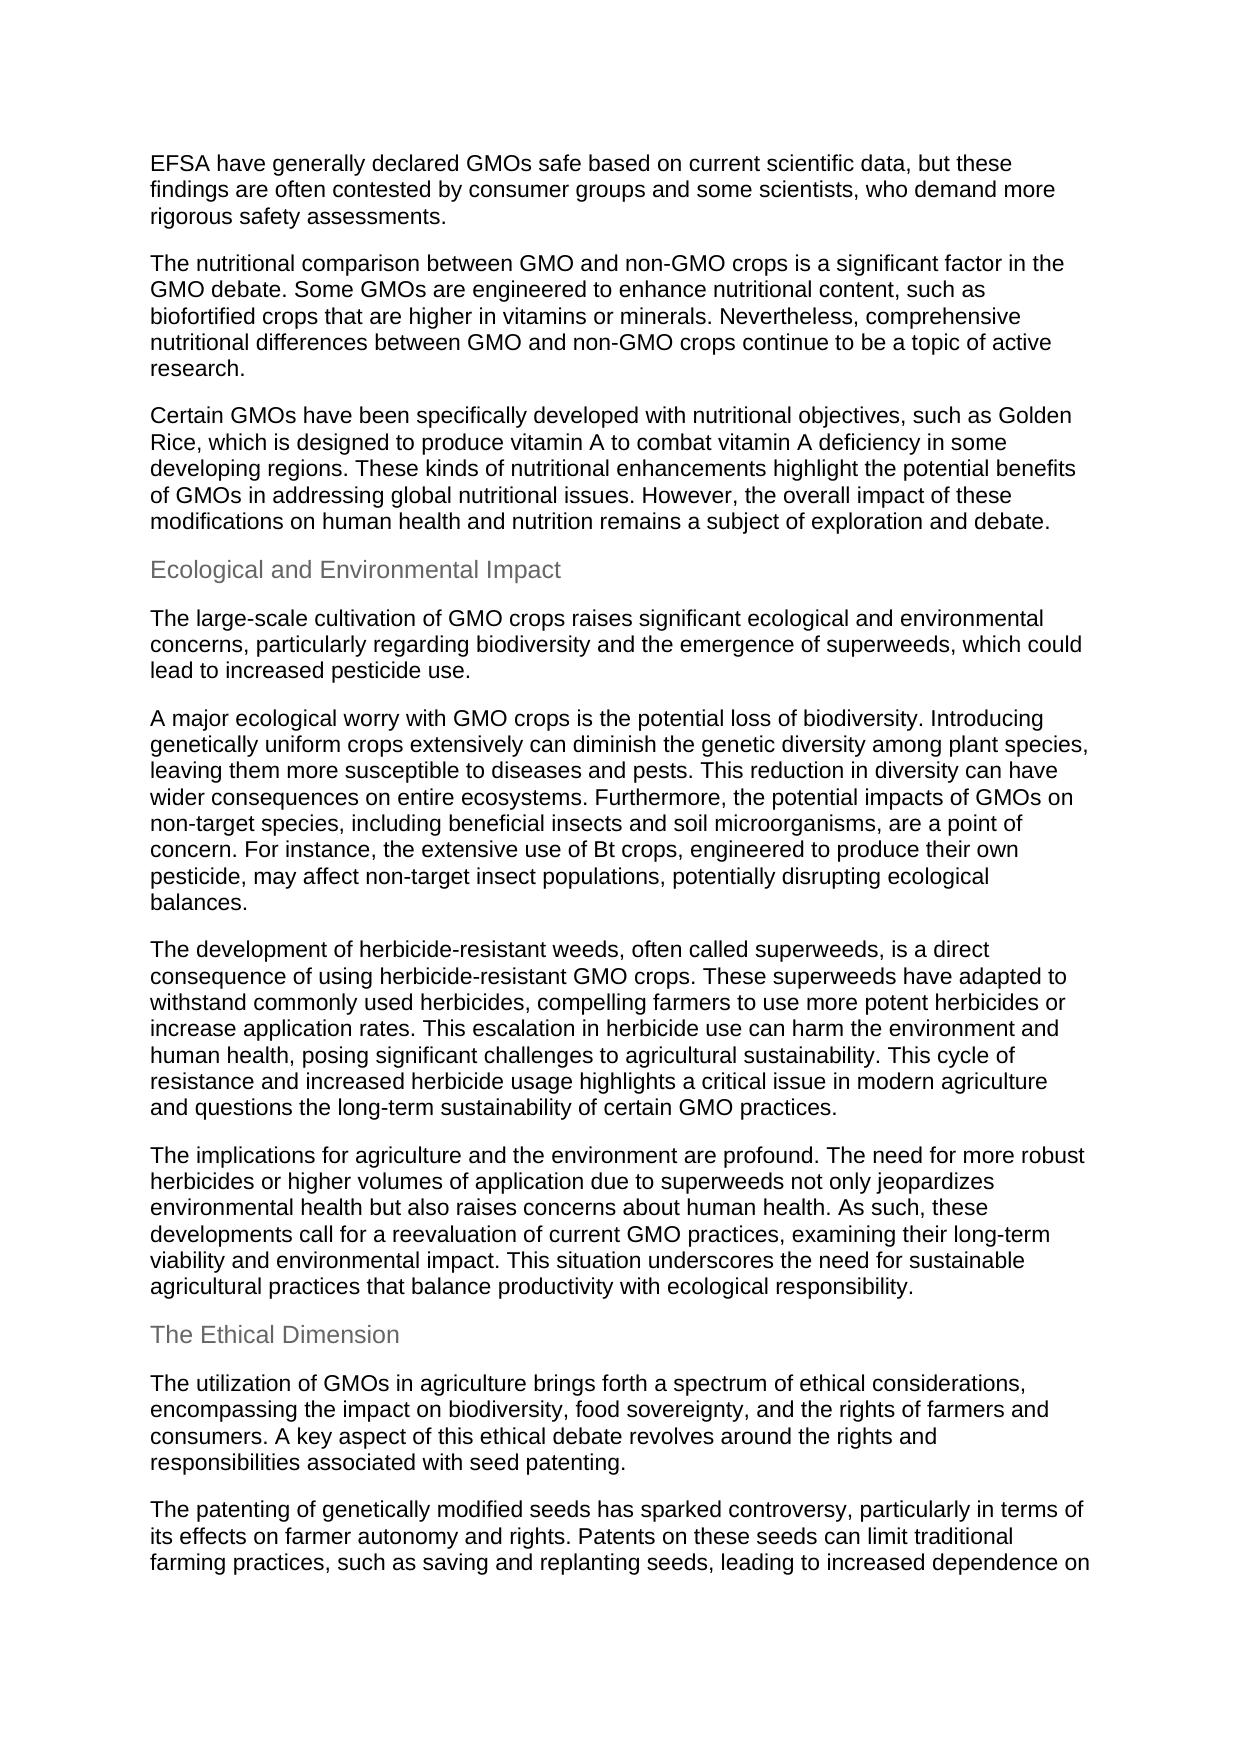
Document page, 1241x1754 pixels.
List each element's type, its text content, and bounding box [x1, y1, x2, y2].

text A major ecological worry with GMO crops is the potential loss of biodiversity. Introducing genetically uniform crops extensively can diminish the genetic diversity among plant species, leaving them more susceptible to diseases and pests. This reduction in diversity can have wider consequences on entire ecosystems. Furthermore, the potential impacts of GMOs on non-target species, including beneficial insects and soil microorganisms, are a point of concern. For instance, the extensive use of Bt crops, engineered to produce their own pesticide, may affect non-target insect populations, potentially disrupting ecological balances. [150, 704, 1090, 915]
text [150, 1496, 1090, 1575]
text The development of herbicide-resistant weeds, often called superweeds, is a direct consequence of using herbicide-resistant GMO crops. These superweeds have adapted to withstand commonly used herbicides, compelling farmers to use more potent herbicides or increase application rates. This escalation in herbicide use can harm the environment and human health, posing significant challenges to agricultural sustainability. This cycle of resistance and increased herbicide usage highlights a critical issue in modern agriculture and questions the long-term sustainability of certain GMO practices. [150, 936, 1090, 1121]
subtitle The Ethical Dimension [150, 1321, 1090, 1349]
text Certain GMOs have been specifically developed with nutritional objectives, such as Golden Rice, which is designed to produce vitamin A to combat vitamin A deficiency in some developing regions. These kinds of nutritional enhancements highlight the potential benefits of GMOs in addressing global nutritional issues. However, the overall impact of these modifications on human health and nutrition remains a subject of exploration and debate. [150, 402, 1090, 534]
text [150, 150, 1090, 229]
text The implications for agriculture and the environment are profound. The need for more robust herbicides or higher volumes of application due to superweeds not only jeopardizes environmental health but also raises concerns about human health. As such, these developments call for a reevaluation of current GMO practices, examining their long-term viability and environmental impact. This situation underscores the need for sustainable agricultural practices that balance productivity with ecological responsibility. [150, 1142, 1090, 1300]
text The large-scale cultivation of GMO crops raises significant ecological and environmental concerns, particularly regarding biodiversity and the emergence of superweeds, which could lead to increased pesticide use. [150, 605, 1090, 684]
text The nutritional comparison between GMO and non-GMO crops is a significant factor in the GMO debate. Some GMOs are engineered to enhance nutritional content, such as biofortified crops that are higher in vitamins or minerals. Nevertheless, comprehensive nutritional differences between GMO and non-GMO crops continue to be a topic of active research. [150, 250, 1090, 382]
subtitle Ecological and Environmental Impact [150, 555, 1090, 584]
text The utilization of GMOs in agriculture brings forth a spectrum of ethical considerations, encompassing the impact on biodiversity, food sovereignty, and the rights of farmers and consumers. A key aspect of this ethical debate revolves around the rights and responsibilities associated with seed patenting. [150, 1370, 1090, 1476]
